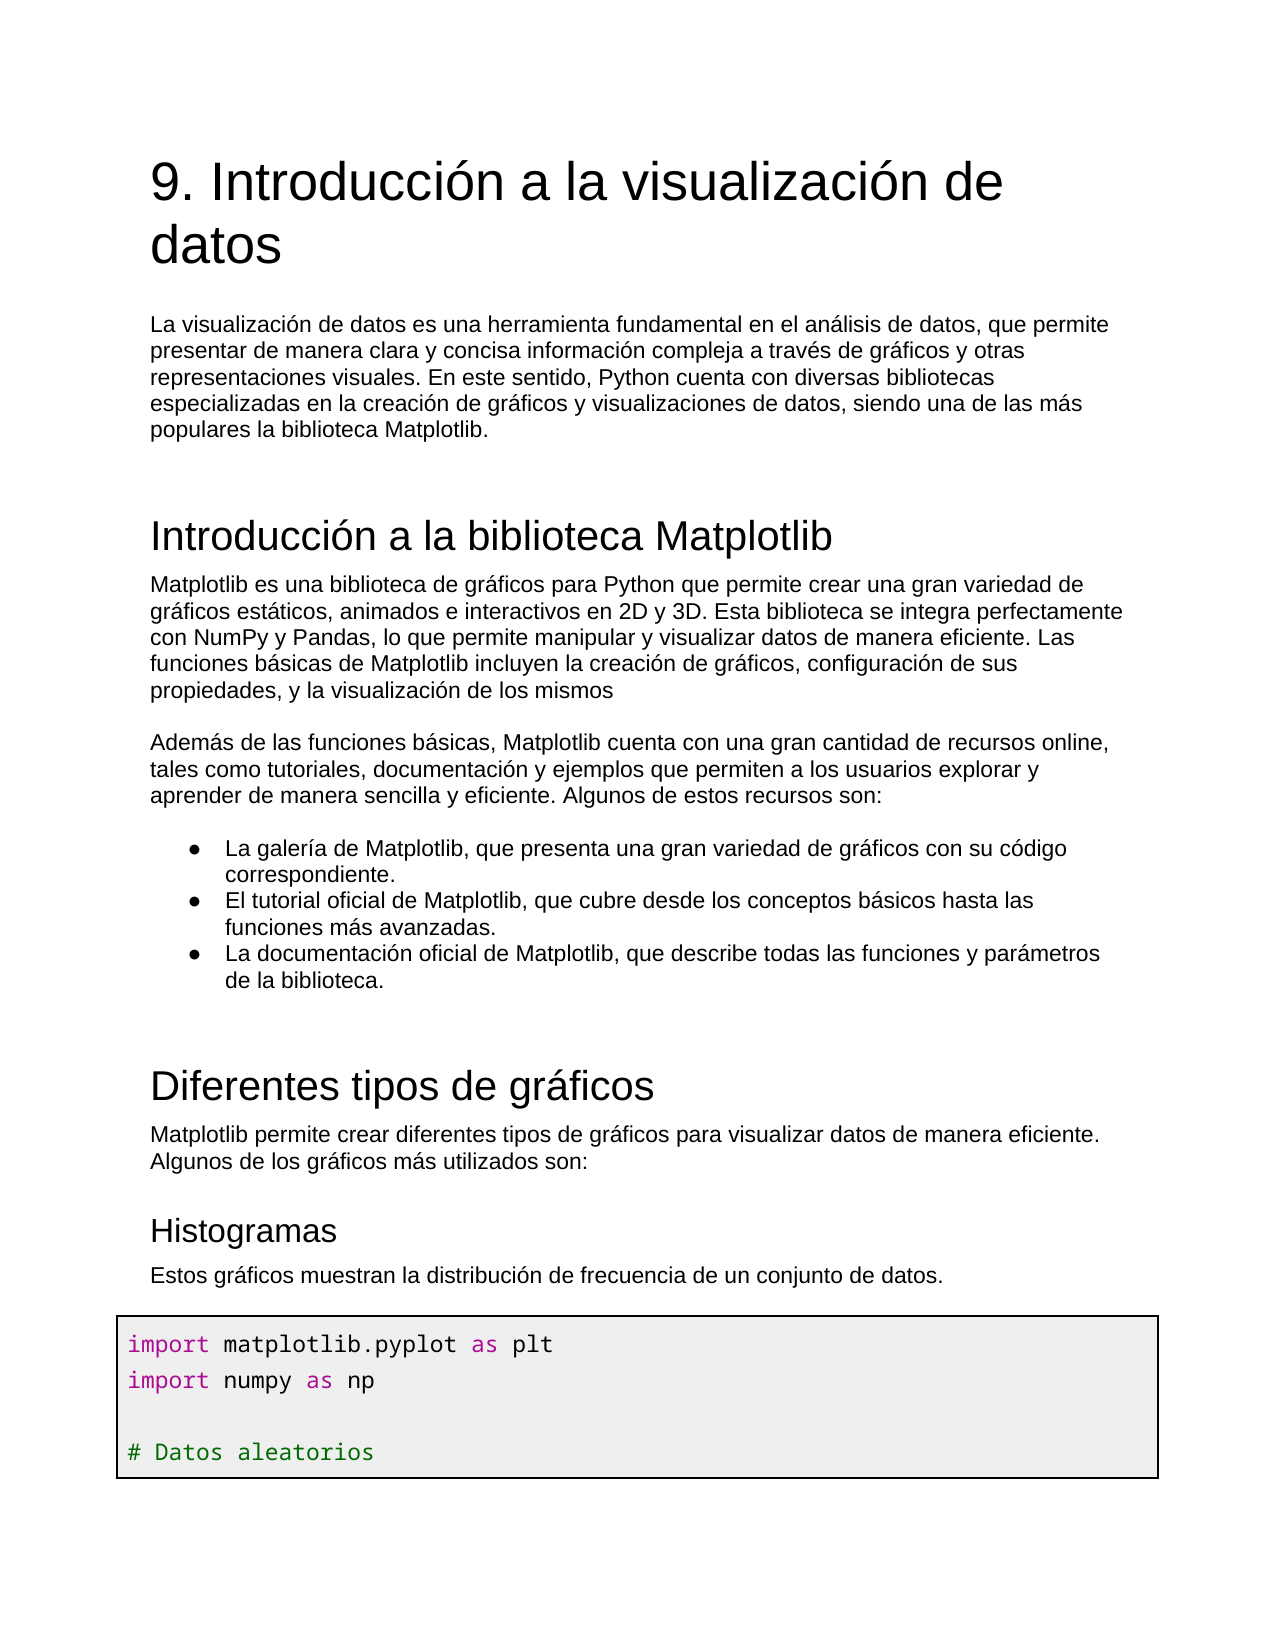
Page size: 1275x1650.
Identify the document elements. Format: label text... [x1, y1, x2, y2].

subtitle Diferentes tipos de gráficos [150, 1061, 1125, 1109]
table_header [118, 1317, 1157, 1477]
text Estos gráficos muestran la distribución de frecuencia de un conjunto de datos. [150, 1262, 1125, 1289]
subtitle Histogramas [150, 1212, 1125, 1250]
title 9. Introducción a la visualización de datos [150, 150, 1125, 274]
subtitle Introducción a la biblioteca Matplotlib [150, 511, 1125, 559]
text Matplotlib permite crear diferentes tipos de gráficos para visualizar datos de manera eficiente. Algunos de los gráficos más utilizados son: [150, 1121, 1125, 1174]
list El tutorial oficial de Matplotlib, que cubre desde los conceptos básicos hasta las funciones más avanzadas. [187, 887, 1125, 940]
text La visualización de datos es una herramienta fundamental en el análisis de datos, que permite presentar de manera clara y concisa información compleja a través de gráficos y otras representaciones visuales. En este sentido, Python cuenta con diversas bibliotecas especializadas en la creación de gráficos y visualizaciones de datos, siendo una de las más populares la biblioteca Matplotlib. [150, 311, 1125, 443]
list La galería de Matplotlib, que presenta una gran variedad de gráficos con su código correspondiente. [187, 835, 1125, 887]
text Matplotlib es una biblioteca de gráficos para Python que permite crear una gran variedad de gráficos estáticos, animados e interactivos en 2D y 3D. Esta biblioteca se integra perfectamente con NumPy y Pandas, lo que permite manipular y visualizar datos de manera eficiente. Las funciones básicas de Matplotlib incluyen la creación de gráficos, configuración de sus propiedades, y la visualización de los mismos [150, 571, 1125, 703]
list La documentación oficial de Matplotlib, que describe todas las funciones y parámetros de la biblioteca. [187, 940, 1125, 993]
text Además de las funciones básicas, Matplotlib cuenta con una gran cantidad de recursos online, tales como tutoriales, documentación y ejemplos que permiten a los usuarios explorar y aprender de manera sencilla y eficiente. Algunos de estos recursos son: [150, 729, 1125, 808]
